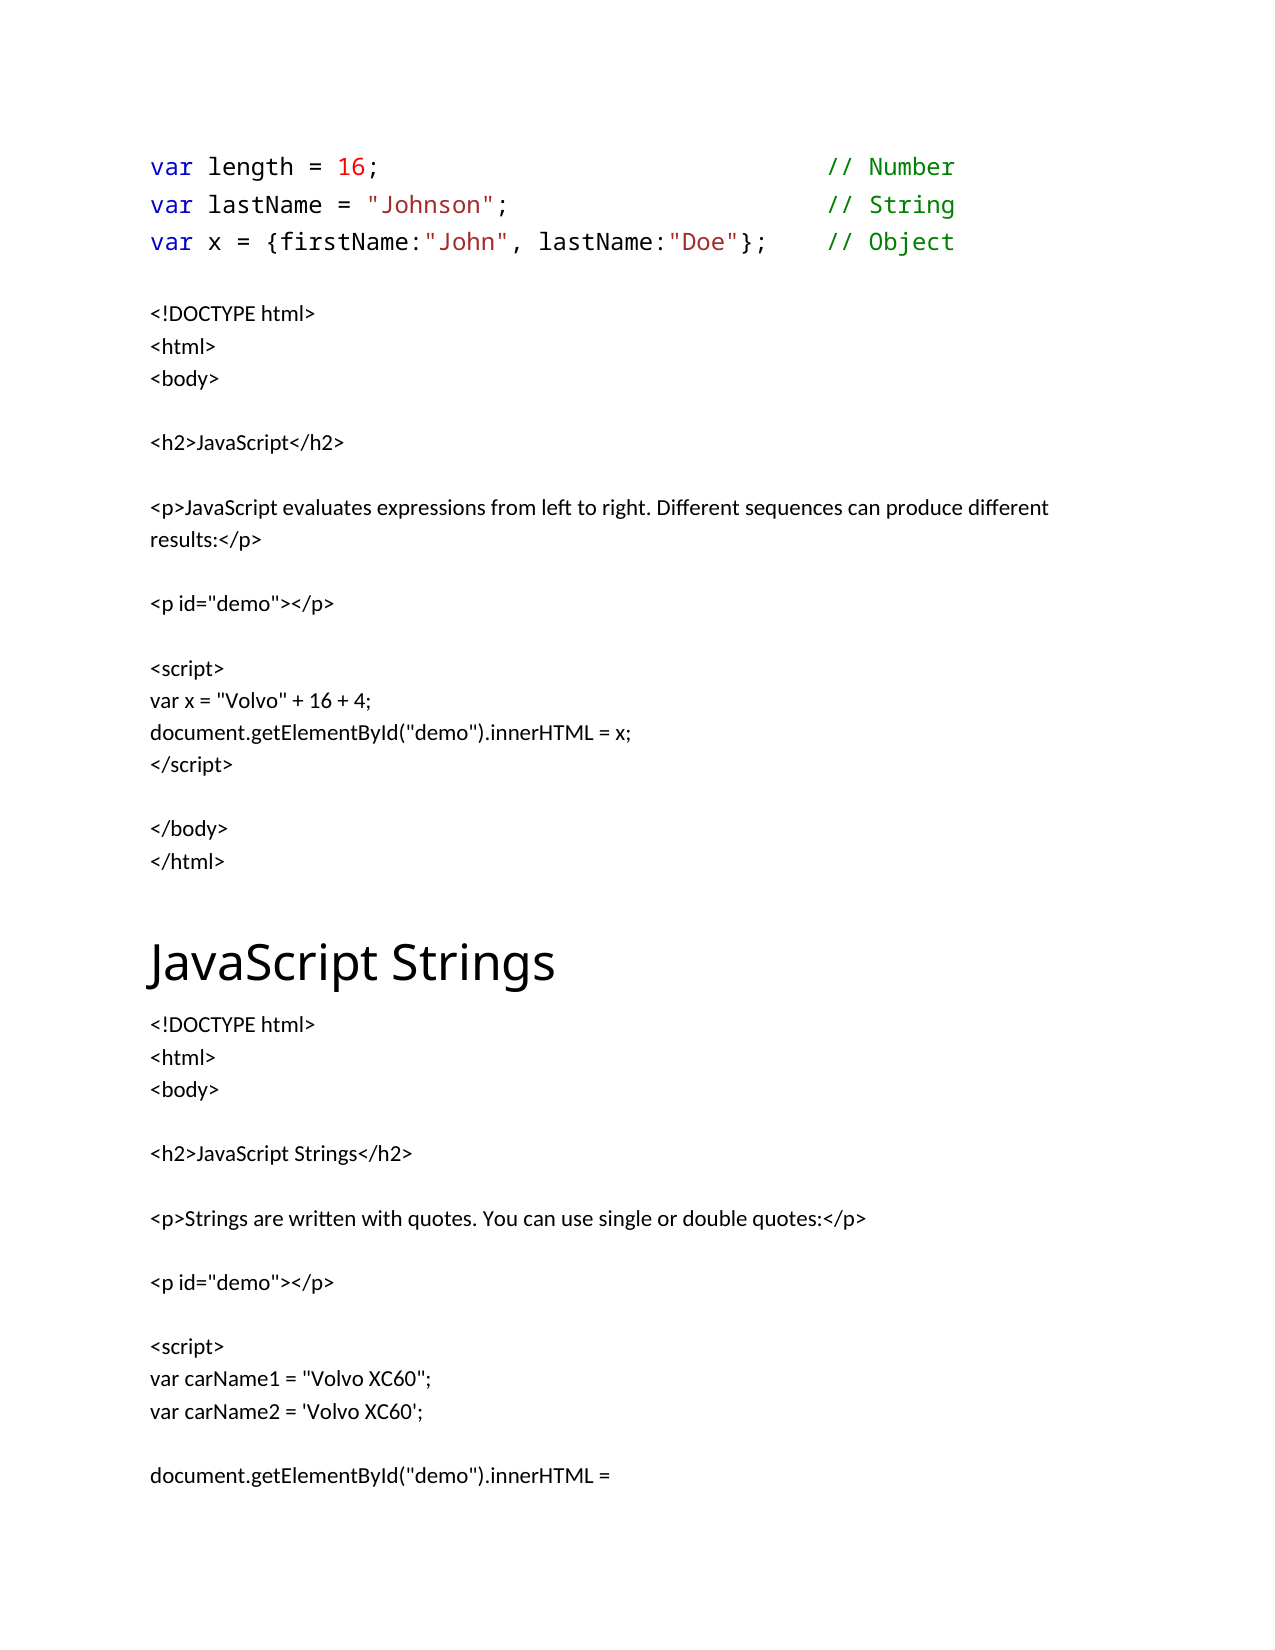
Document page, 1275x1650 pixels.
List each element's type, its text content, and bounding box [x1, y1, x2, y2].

text <html> [150, 1043, 1125, 1071]
text <body> [150, 364, 1125, 392]
text var carName2 = 'Volvo XC60'; [150, 1397, 1125, 1425]
text <html> [150, 332, 1125, 360]
text var length = 16; // Number var lastName = "Johnson"; // String var x = {firstName:"John", lastName:"Doe"}; // Object [150, 150, 1125, 257]
text <!DOCTYPE html> [150, 1011, 1125, 1038]
text </script> [150, 750, 1125, 778]
text var x = "Volvo" + 16 + 4; [150, 686, 1125, 714]
text </body> [150, 814, 1125, 843]
subtitle JavaScript Strings [150, 927, 1125, 995]
text <h2>JavaScript Strings</h2> [150, 1139, 1125, 1167]
text </html> [150, 847, 1125, 875]
text <p id="demo"></p> [150, 1268, 1125, 1296]
text document.getElementById("demo").innerHTML = [150, 1461, 1125, 1489]
text <p id="demo"></p> [150, 589, 1125, 617]
text <!DOCTYPE html> [150, 299, 1125, 328]
text <script> [150, 654, 1125, 682]
text <script> [150, 1332, 1125, 1360]
text <p>JavaScript evaluates expressions from left to right. Different sequences can produce different results:</p> [150, 493, 1125, 553]
text document.getElementById("demo").innerHTML = x; [150, 718, 1125, 746]
text <h2>JavaScript</h2> [150, 428, 1125, 456]
text <p>Strings are written with quotes. You can use single or double quotes:</p> [150, 1204, 1125, 1232]
text <body> [150, 1075, 1125, 1103]
text var carName1 = "Volvo XC60"; [150, 1364, 1125, 1393]
